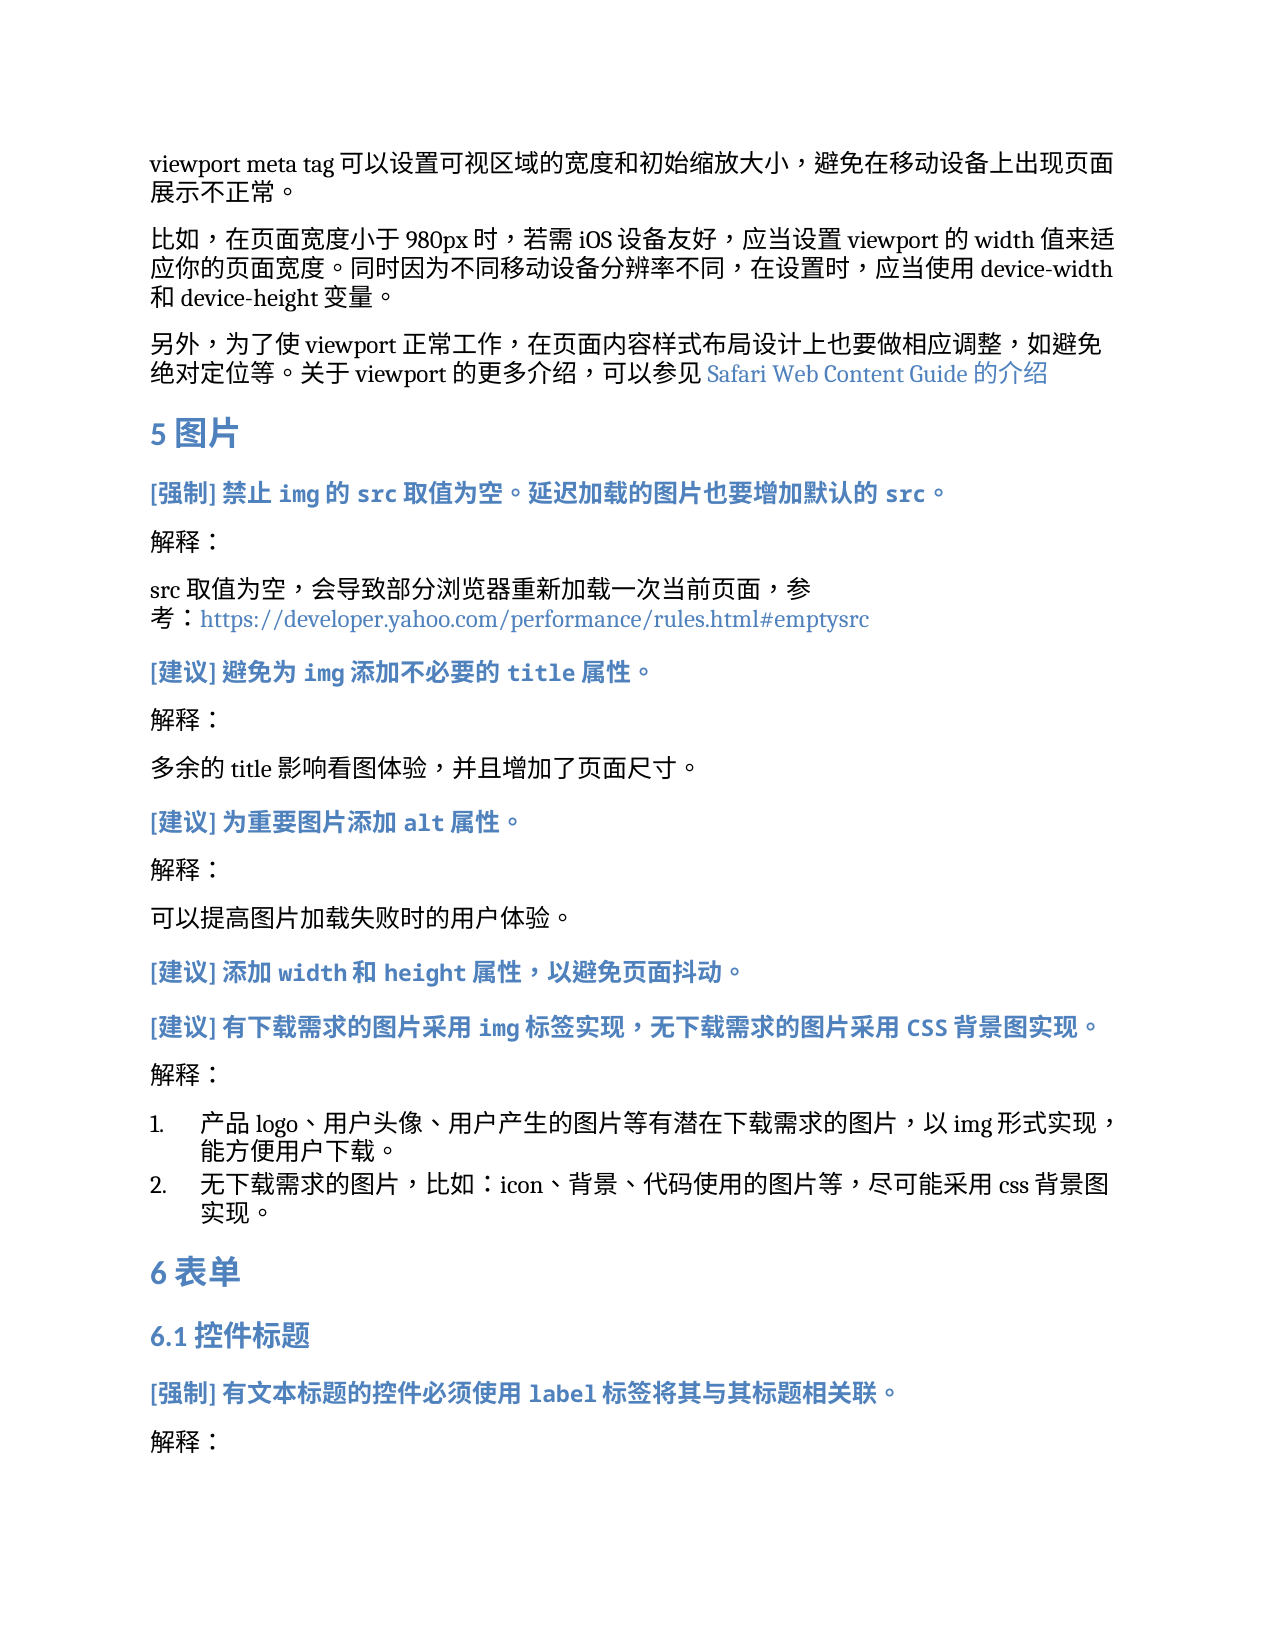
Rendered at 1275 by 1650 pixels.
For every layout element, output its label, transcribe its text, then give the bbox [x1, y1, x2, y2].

list 无下载需求的图片，比如：icon、背景、代码使用的图片等，尽可能采用 css 背景图实现。 [150, 1171, 1125, 1228]
text src 取值为空，会导致部分浏览器重新加载一次当前页面，参考：https://developer.yahoo.com/performance/rules.html#emptysrc [150, 576, 1125, 634]
text 解释： [150, 857, 1125, 886]
text 解释： [150, 1429, 1125, 1457]
text 解释： [150, 529, 1125, 557]
text 解释： [150, 707, 1125, 736]
subtitle 6 表单 [150, 1249, 1125, 1294]
subtitle [建议] 有下载需求的图片采用 img 标签实现，无下载需求的图片采用 CSS 背景图实现。 [150, 1009, 1125, 1043]
text viewport meta tag可以设置可视区域的宽度和初始缩放大小，避免在移动设备上出现页面展示不正常。 [150, 150, 1125, 207]
list 产品 logo、用户头像、用户产生的图片等有潜在下载需求的图片，以 img 形式实现，能方便用户下载。 [150, 1109, 1125, 1167]
subtitle 6.1 控件标题 [150, 1315, 1125, 1355]
text 另外，为了使 viewport 正常工作，在页面内容样式布局设计上也要做相应调整，如避免绝对定位等。关于 viewport 的更多介绍，可以参见 Safari Web Content Guide的介绍 [150, 331, 1125, 389]
subtitle [建议] 避免为 img 添加不必要的 title 属性。 [150, 654, 1125, 688]
subtitle 5 图片 [150, 409, 1125, 455]
text 可以提高图片加载失败时的用户体验。 [150, 905, 1125, 933]
text 解释： [150, 1062, 1125, 1091]
subtitle [建议] 为重要图片添加 alt 属性。 [150, 804, 1125, 838]
subtitle [强制] 禁止 img 的 src 取值为空。延迟加载的图片也要增加默认的 src。 [150, 476, 1125, 510]
subtitle [强制] 有文本标题的控件必须使用 label 标签将其与其标题相关联。 [150, 1376, 1125, 1410]
subtitle [建议] 添加 width 和 height 属性，以避免页面抖动。 [150, 954, 1125, 988]
text 多余的 title 影响看图体验，并且增加了页面尺寸。 [150, 755, 1125, 783]
text 比如，在页面宽度小于 980px 时，若需 iOS 设备友好，应当设置 viewport 的 width 值来适应你的页面宽度。同时因为不同移动设备分辨率不同，在设置时，应当使用 device-width 和 device-height 变量。 [150, 226, 1125, 312]
